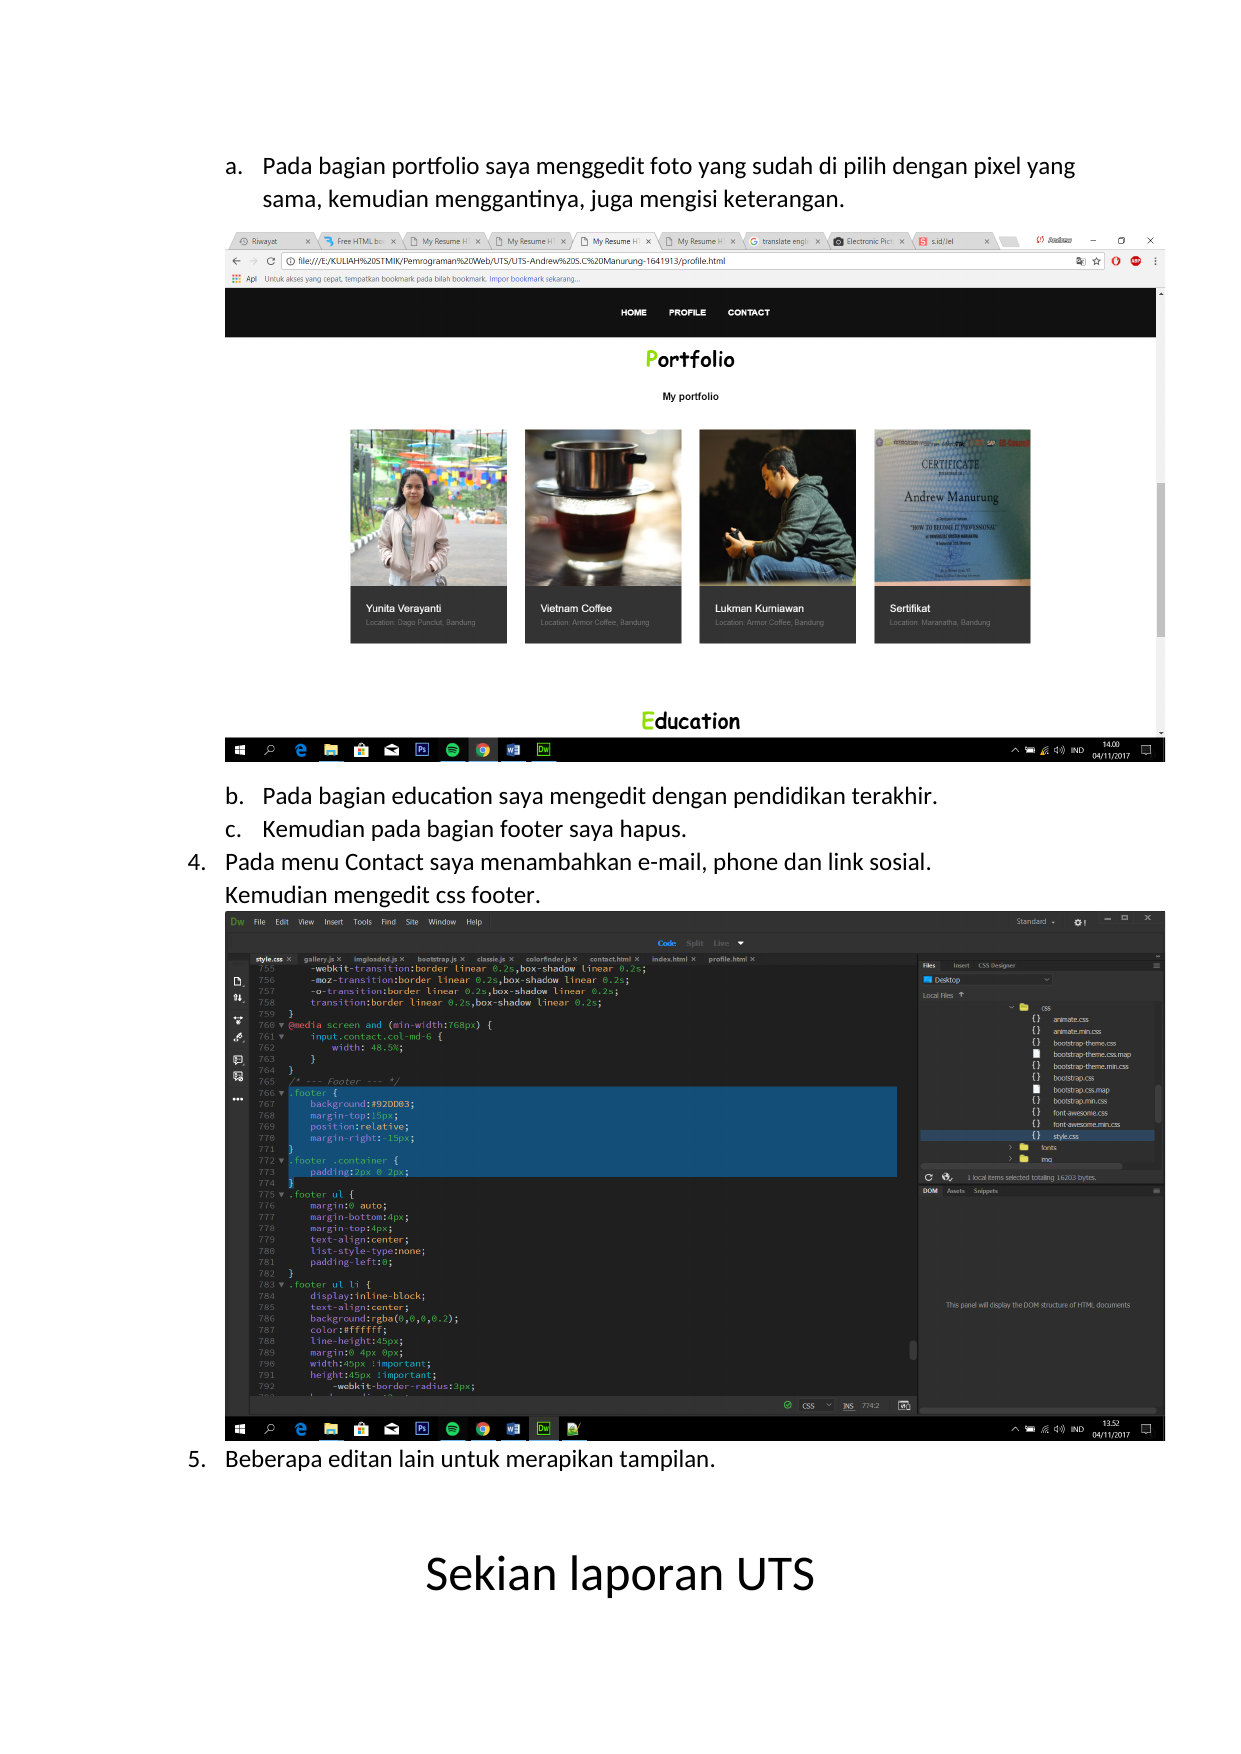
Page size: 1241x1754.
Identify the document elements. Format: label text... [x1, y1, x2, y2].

picture [225, 911, 1166, 1441]
list Pada bagian portfolio saya menggedit foto yang sudah di pilih dengan pixel yang sama, kemudian menggantinya, juga mengisi keterangan. [225, 150, 1090, 213]
list Kemudian pada bagian footer saya hapus. [225, 813, 1090, 844]
list Kemudian mengedit css footer. [225, 879, 1090, 909]
picture [225, 232, 1166, 762]
list Beberapa editan lain untuk merapikan tampilan. [187, 1443, 1090, 1473]
text Sekian laporan UTS [150, 1542, 1090, 1603]
list Pada menu Contact saya menambahkan e-mail, phone dan link sosial. [187, 846, 1090, 877]
list Pada bagian education saya mengedit dengan pendidikan terakhir. [225, 780, 1090, 811]
